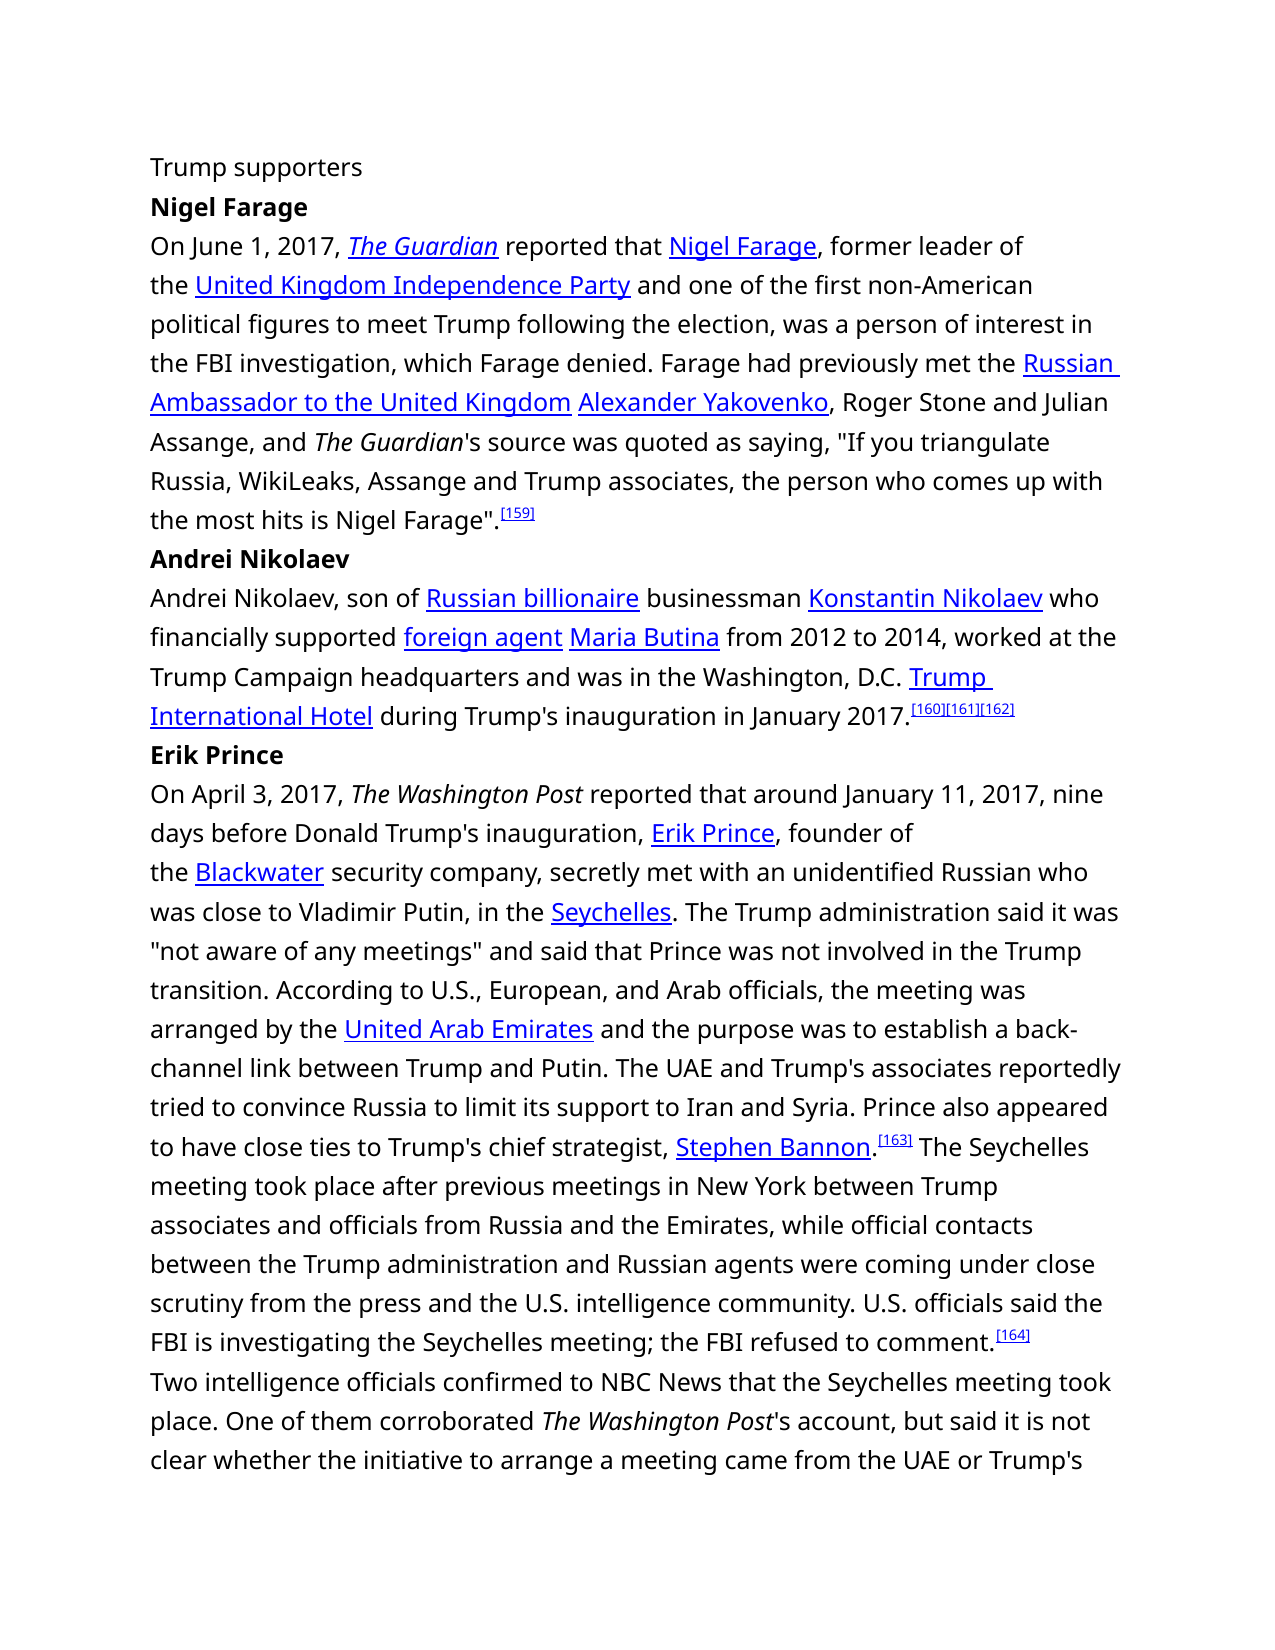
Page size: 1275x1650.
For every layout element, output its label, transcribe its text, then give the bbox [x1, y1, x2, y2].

text On April 3, 2017, The Washington Post reported that around January 11, 2017, nine days before Donald Trump's inauguration, Erik Prince, founder of the Blackwater security company, secretly met with an unidentified Russian who was close to Vladimir Putin, in the Seychelles. The Trump administration said it was "not aware of any meetings" and said that Prince was not involved in the Trump transition. According to U.S., European, and Arab officials, the meeting was arranged by the United Arab Emirates and the purpose was to establish a back-channel link between Trump and Putin. The UAE and Trump's associates reportedly tried to convince Russia to limit its support to Iran and Syria. Prince also appeared to have close ties to Trump's chief strategist, Stephen Bannon.[163] The Seychelles meeting took place after previous meetings in New York between Trump associates and officials from Russia and the Emirates, while official contacts between the Trump administration and Russian agents were coming under close scrutiny from the press and the U.S. intelligence community. U.S. officials said the FBI is investigating the Seychelles meeting; the FBI refused to comment.[164] [150, 777, 1125, 1359]
text Nigel Farage [150, 189, 1125, 223]
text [150, 1364, 1125, 1477]
text On June 1, 2017, The Guardian reported that Nigel Farage, former leader of the United Kingdom Independence Party and one of the first non-American political figures to meet Trump following the election, was a person of interest in the FBI investigation, which Farage denied. Farage had previously met the Russian Ambassador to the United Kingdom Alexander Yakovenko, Roger Stone and Julian Assange, and The Guardian's source was quoted as saying, "If you triangulate Russia, WikiLeaks, Assange and Trump associates, the person who comes up with the most hits is Nigel Farage".[159] [150, 228, 1125, 537]
text Andrei Nikolaev, son of Russian billionaire businessman Konstantin Nikolaev who financially supported foreign agent Maria Butina from 2012 to 2014, worked at the Trump Campaign headquarters and was in the Washington, D.C. Trump International Hotel during Trump's inauguration in January 2017.[160][161][162] [150, 581, 1125, 732]
text Trump supporters [150, 150, 1125, 184]
text Andrei Nikolaev [150, 542, 1125, 576]
text Erik Prince [150, 737, 1125, 772]
